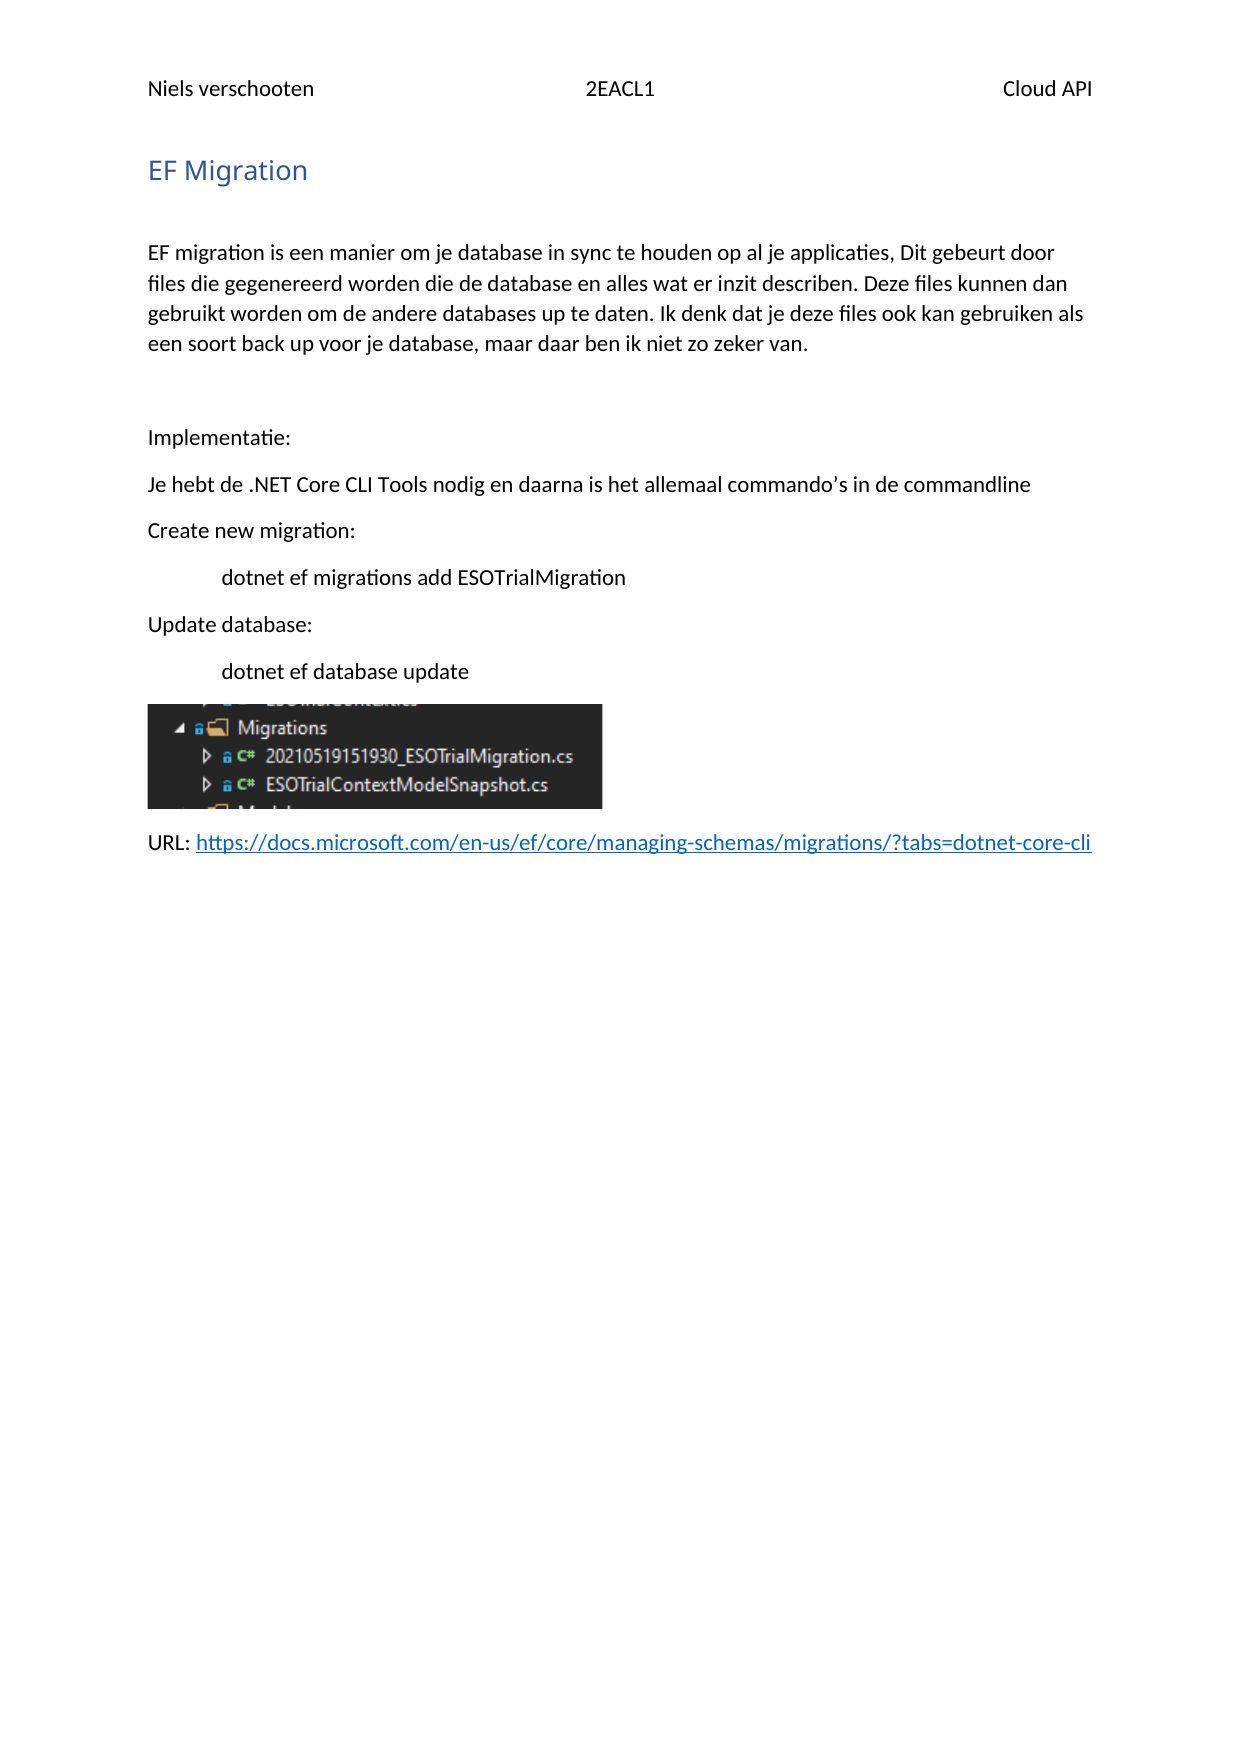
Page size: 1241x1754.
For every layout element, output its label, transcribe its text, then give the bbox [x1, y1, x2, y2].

text Create new migration: [148, 517, 1093, 544]
subtitle EF Migration [148, 152, 1093, 189]
text dotnet ef migrations add ESOTrialMigration [148, 563, 1093, 591]
text Je hebt de .NET Core CLI Tools nodig en daarna is het allemaal commando’s in de commandline [148, 470, 1093, 498]
text Update database: [148, 610, 1093, 638]
text URL: https://docs.microsoft.com/en-us/ef/core/managing-schemas/migrations/?tabs=dotnet-core-cli [148, 828, 1093, 856]
text dotnet ef database update [148, 657, 1093, 685]
text EF migration is een manier om je database in sync te houden op al je applicaties, Dit gebeurt door files die gegenereerd worden die de database en alles wat er inzit describen. Deze files kunnen dan gebruikt worden om de andere databases up te daten. Ik denk dat je deze files ook kan gebruiken als een soort back up voor je database, maar daar ben ik niet zo zeker van. [148, 238, 1093, 357]
picture [147, 704, 603, 809]
text Implementatie: [148, 423, 1093, 451]
